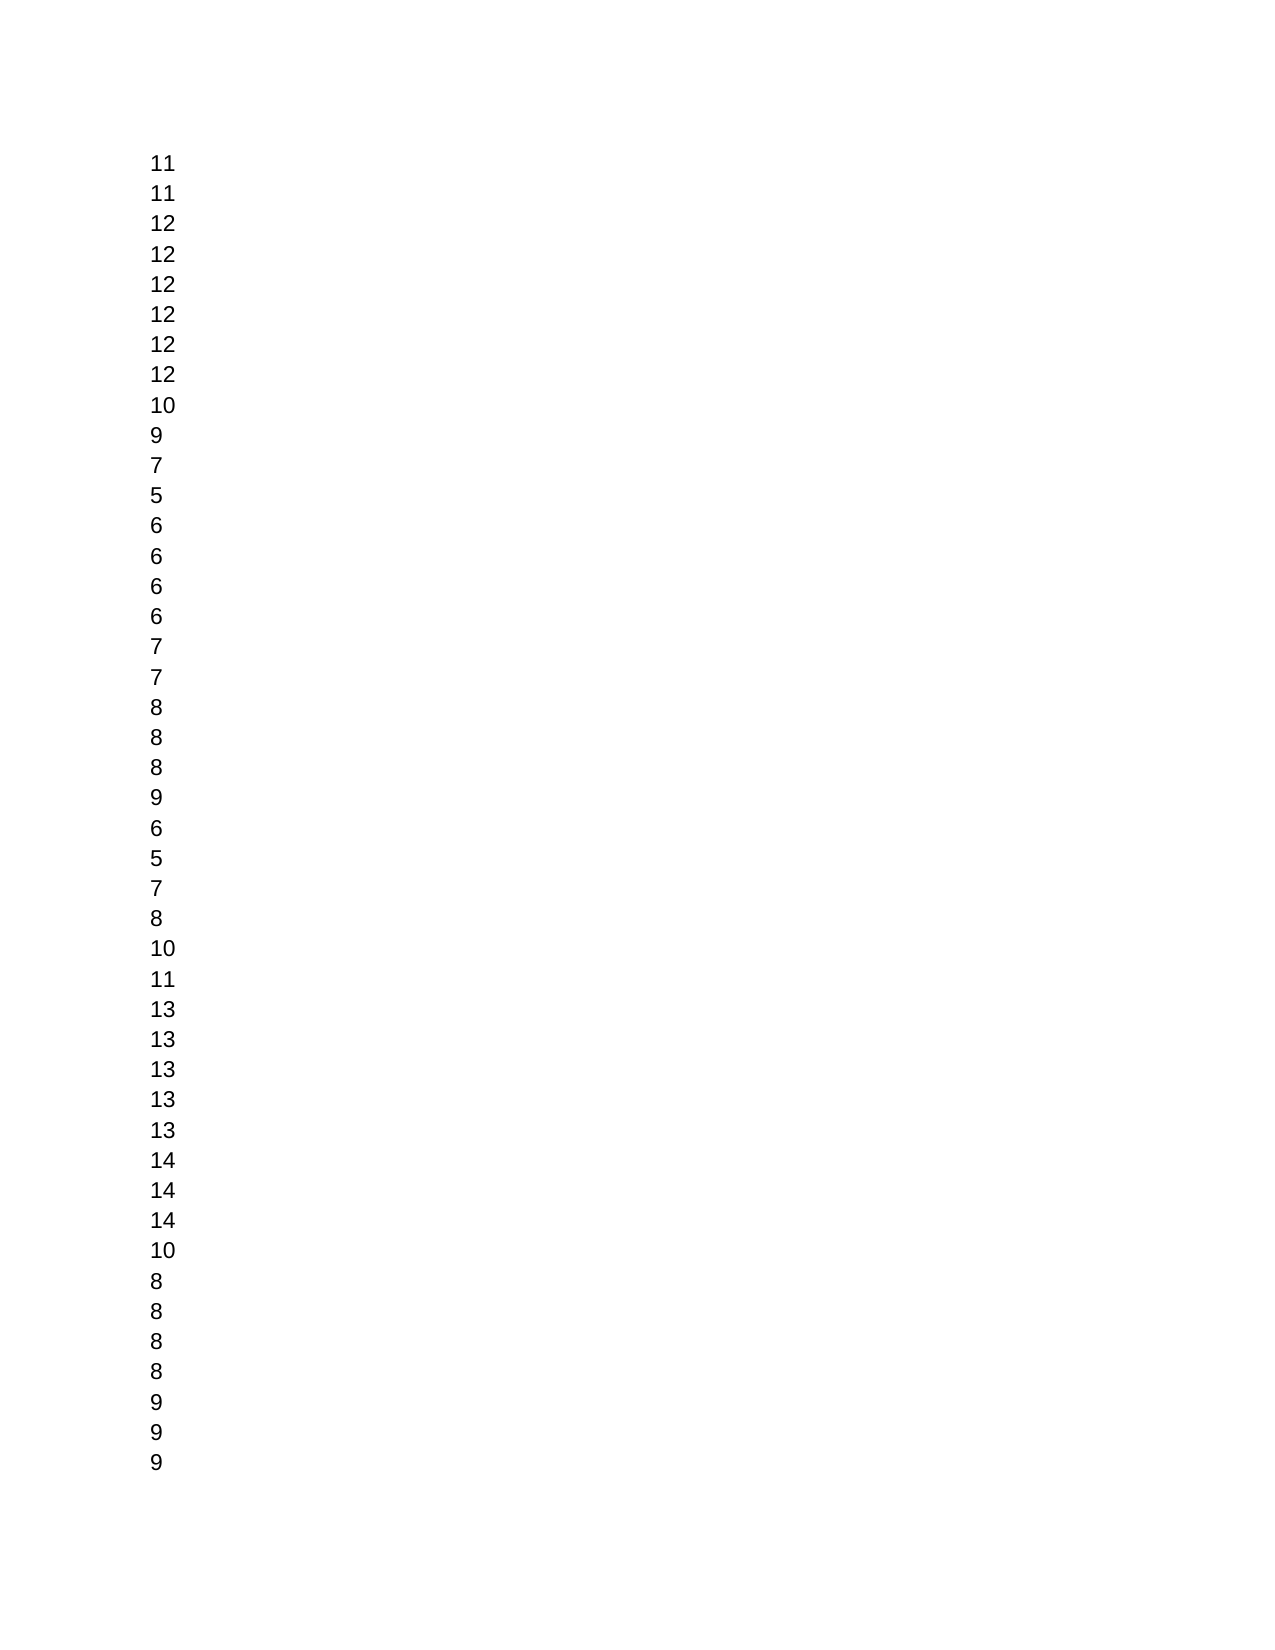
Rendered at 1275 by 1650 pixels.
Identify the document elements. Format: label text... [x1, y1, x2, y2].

text 13 [150, 1117, 1125, 1143]
text 7 [150, 875, 1125, 901]
text 6 [150, 814, 1125, 841]
text 14 [150, 1177, 1125, 1203]
text 13 [150, 1056, 1125, 1083]
text 7 [150, 633, 1125, 660]
text 13 [150, 1086, 1125, 1113]
text 8 [150, 694, 1125, 720]
text 6 [150, 543, 1125, 569]
text 13 [150, 996, 1125, 1022]
text 8 [150, 1358, 1125, 1385]
text 8 [150, 1328, 1125, 1354]
text 8 [150, 724, 1125, 750]
text 8 [150, 905, 1125, 932]
text 12 [150, 271, 1125, 297]
text 7 [150, 663, 1125, 690]
text 8 [150, 1298, 1125, 1324]
text 8 [150, 754, 1125, 781]
text 12 [150, 361, 1125, 388]
text 6 [150, 573, 1125, 599]
text 12 [150, 241, 1125, 267]
text 13 [150, 1026, 1125, 1052]
text 11 [150, 966, 1125, 992]
text 11 [150, 150, 1125, 176]
text 14 [150, 1147, 1125, 1173]
text 5 [150, 845, 1125, 871]
text 14 [150, 1207, 1125, 1234]
text 9 [150, 784, 1125, 811]
text 6 [150, 603, 1125, 629]
text 5 [150, 482, 1125, 509]
text 10 [150, 392, 1125, 418]
text 12 [150, 301, 1125, 327]
text 10 [150, 935, 1125, 962]
text 12 [150, 210, 1125, 237]
text 10 [150, 1237, 1125, 1264]
text 9 [150, 1449, 1125, 1475]
text 11 [150, 180, 1125, 207]
text 9 [150, 422, 1125, 448]
text 12 [150, 331, 1125, 358]
text 6 [150, 512, 1125, 539]
text 9 [150, 1388, 1125, 1415]
text 7 [150, 452, 1125, 478]
text 9 [150, 1419, 1125, 1445]
text 8 [150, 1268, 1125, 1294]
